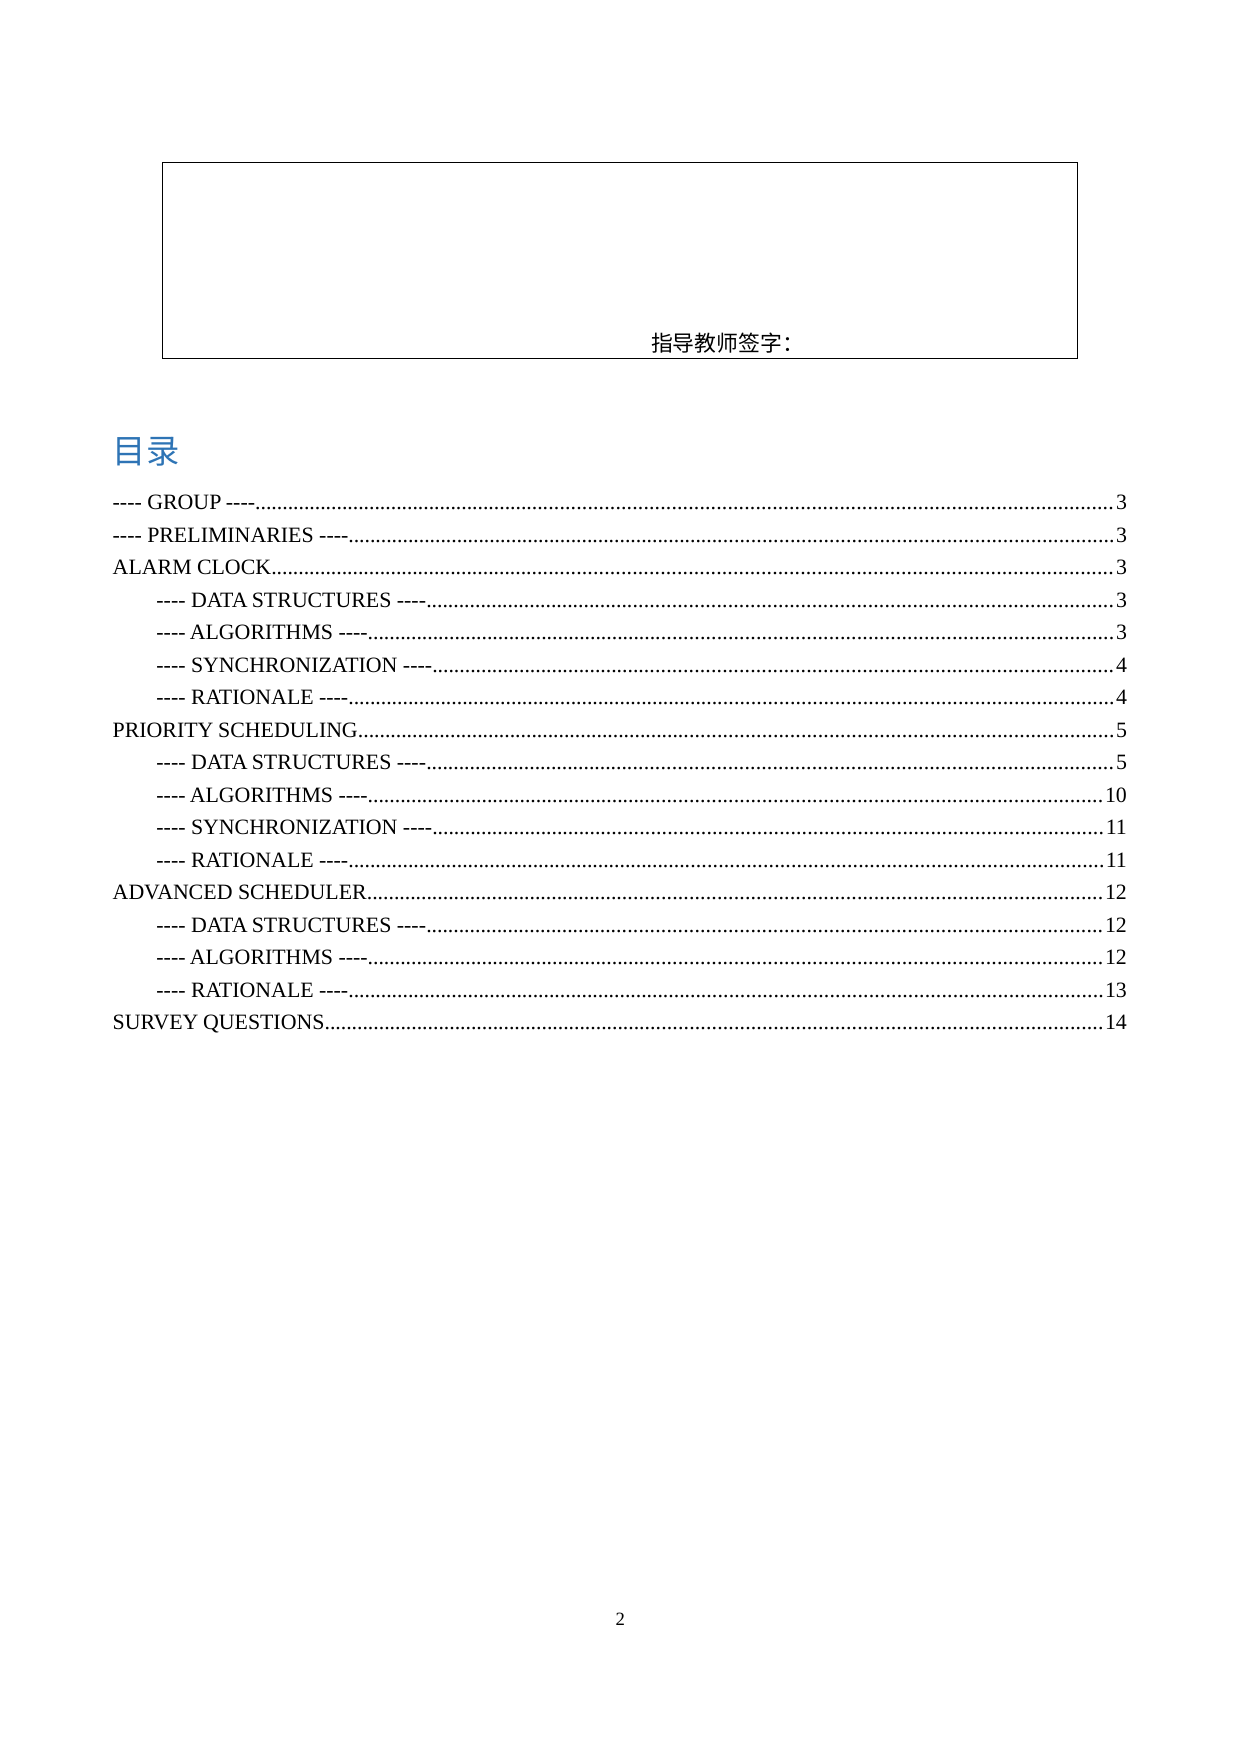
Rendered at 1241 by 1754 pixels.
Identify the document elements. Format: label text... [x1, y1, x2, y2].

table_cell 评语： 指导教师签字： [163, 163, 1077, 358]
